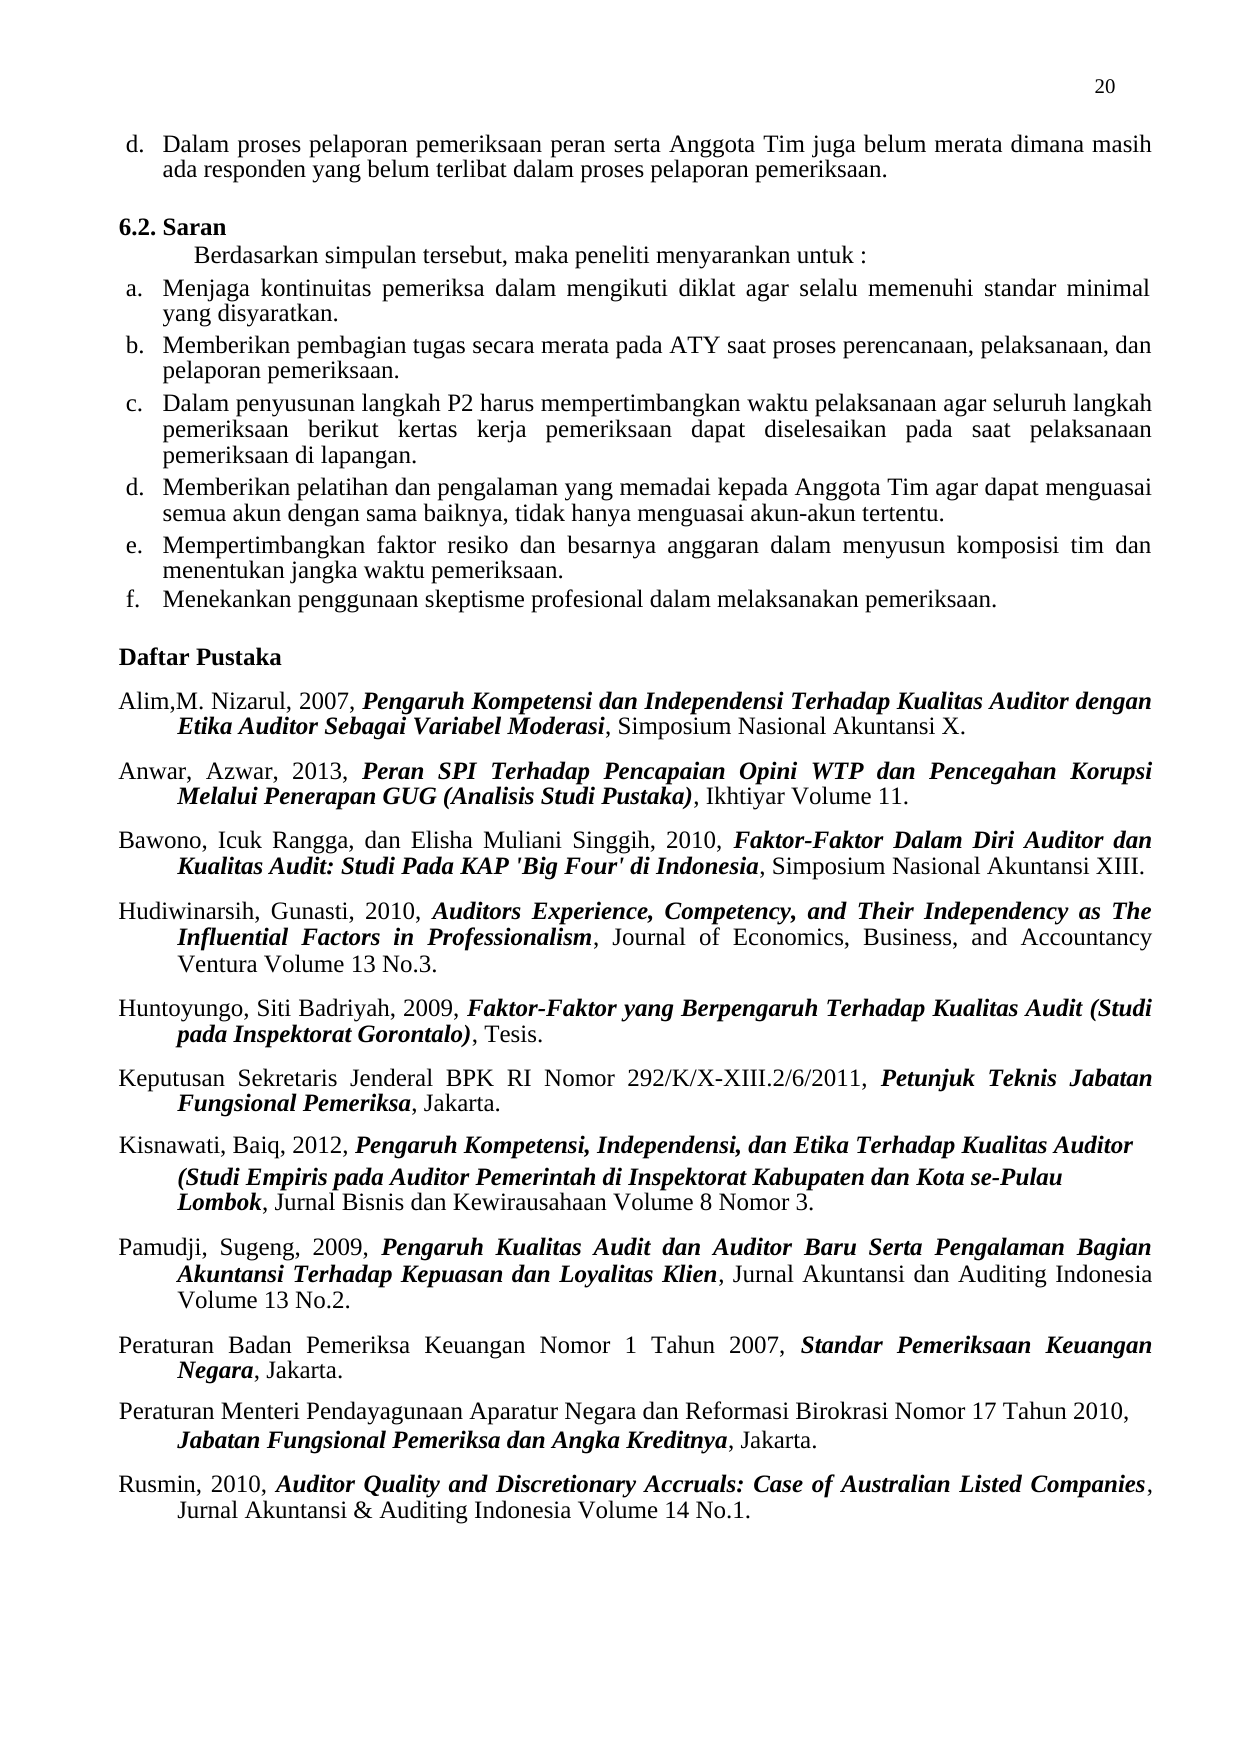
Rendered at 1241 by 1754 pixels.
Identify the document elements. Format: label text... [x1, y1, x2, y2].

text Peraturan Menteri Pendayagunaan Aparatur Negara dan Reformasi Birokrasi Nomor 17 Tahun 2010, [119, 1396, 1153, 1425]
text Kisnawati, Baiq, 2012, Pengaruh Kompetensi, Independensi, dan Etika Terhadap Kualitas Auditor [119, 1130, 1153, 1159]
list Dalam penyusunan langkah P2 harus mempertimbangkan waktu pelaksanaan agar seluruh langkah pemeriksaan berikut kertas kerja pemeriksaan dapat diselesaikan pada saat pelaksanaan pemeriksaan di lapangan. [126, 390, 1153, 469]
text Berdasarkan simpulan tersebut, maka peneliti menyarankan untuk : [194, 241, 1153, 269]
text Bawono, Icuk Rangga, dan Elisha Muliani Singgih, 2010, Faktor-Faktor Dalam Diri Auditor dan Kualitas Audit: Studi Pada KAP 'Big Four' di Indonesia, Simposium Nasional Akuntansi XIII. [118, 828, 1153, 879]
list Dalam proses pelaporan pemeriksaan peran serta Anggota Tim juga belum merata dimana masih ada responden yang belum terlibat dalam proses pelaporan pemeriksaan. [126, 132, 1153, 183]
list Memberikan pembagian tugas secara merata pada ATY saat proses perencanaan, pelaksanaan, dan pelaporan pemeriksaan. [126, 333, 1153, 384]
text Pamudji, Sugeng, 2009, Pengaruh Kualitas Audit dan Auditor Baru Serta Pengalaman Bagian Akuntansi Terhadap Kepuasan dan Loyalitas Klien, Jurnal Akuntansi dan Auditing Indonesia Volume 13 No.2. [118, 1235, 1153, 1314]
text Rusmin, 2010, Auditor Quality and Discretionary Accruals: Case of Australian Listed Companies, Jurnal Akuntansi & Auditing Indonesia Volume 14 No.1. [118, 1472, 1153, 1524]
text Jabatan Fungsional Pemeriksa dan Angka Kreditnya, Jakarta. [177, 1425, 1153, 1454]
text Alim,M. Nizarul, 2007, Pengaruh Kompetensi dan Independensi Terhadap Kualitas Auditor dengan Etika Auditor Sebagai Variabel Moderasi, Simposium Nasional Akuntansi X. [118, 689, 1153, 740]
text Hudiwinarsih, Gunasti, 2010, Auditors Experience, Competency, and Their Independency as The Influential Factors in Professionalism, Journal of Economics, Business, and Accountancy Ventura Volume 13 No.3. [118, 898, 1153, 978]
text Daftar Pustaka [119, 642, 1153, 671]
list Memberikan pelatihan dan pengalaman yang memadai kepada Anggota Tim agar dapat menguasai semua akun dengan sama baiknya, tidak hanya menguasai akun-akun tertentu. [126, 475, 1153, 527]
list Menjaga kontinuitas pemeriksa dalam mengikuti diklat agar selalu memenuhi standar minimal yang disyaratkan. [126, 276, 1151, 327]
text 20 [1094, 74, 1153, 98]
list Mempertimbangkan faktor resiko dan besarnya anggaran dalam menyusun komposisi tim dan menentukan jangka waktu pemeriksaan. [126, 533, 1153, 584]
text Anwar, Azwar, 2013, Peran SPI Terhadap Pencapaian Opini WTP dan Pencegahan Korupsi Melalui Penerapan GUG (Analisis Studi Pustaka), Ikhtiyar Volume 11. [118, 759, 1153, 810]
text Peraturan Badan Pemeriksa Keuangan Nomor 1 Tahun 2007, Standar Pemeriksaan Keuangan Negara, Jakarta. [118, 1333, 1153, 1384]
text 6.2. Saran [119, 212, 1153, 241]
text Huntoyungo, Siti Badriyah, 2009, Faktor-Faktor yang Berpengaruh Terhadap Kualitas Audit (Studi pada Inspektorat Gorontalo), Tesis. [118, 996, 1153, 1047]
list Menekankan penggunaan skeptisme profesional dalam melaksanakan pemeriksaan. [126, 584, 1153, 613]
text (Studi Empiris pada Auditor Pemerintah di Inspektorat Kabupaten dan Kota se-Pulau Lombok, Jurnal Bisnis dan Kewirausahaan Volume 8 Nomor 3. [177, 1166, 1153, 1216]
text Keputusan Sekretaris Jenderal BPK RI Nomor 292/K/X-XIII.2/6/2011, Petunjuk Teknis Jabatan Fungsional Pemeriksa, Jakarta. [118, 1066, 1153, 1117]
